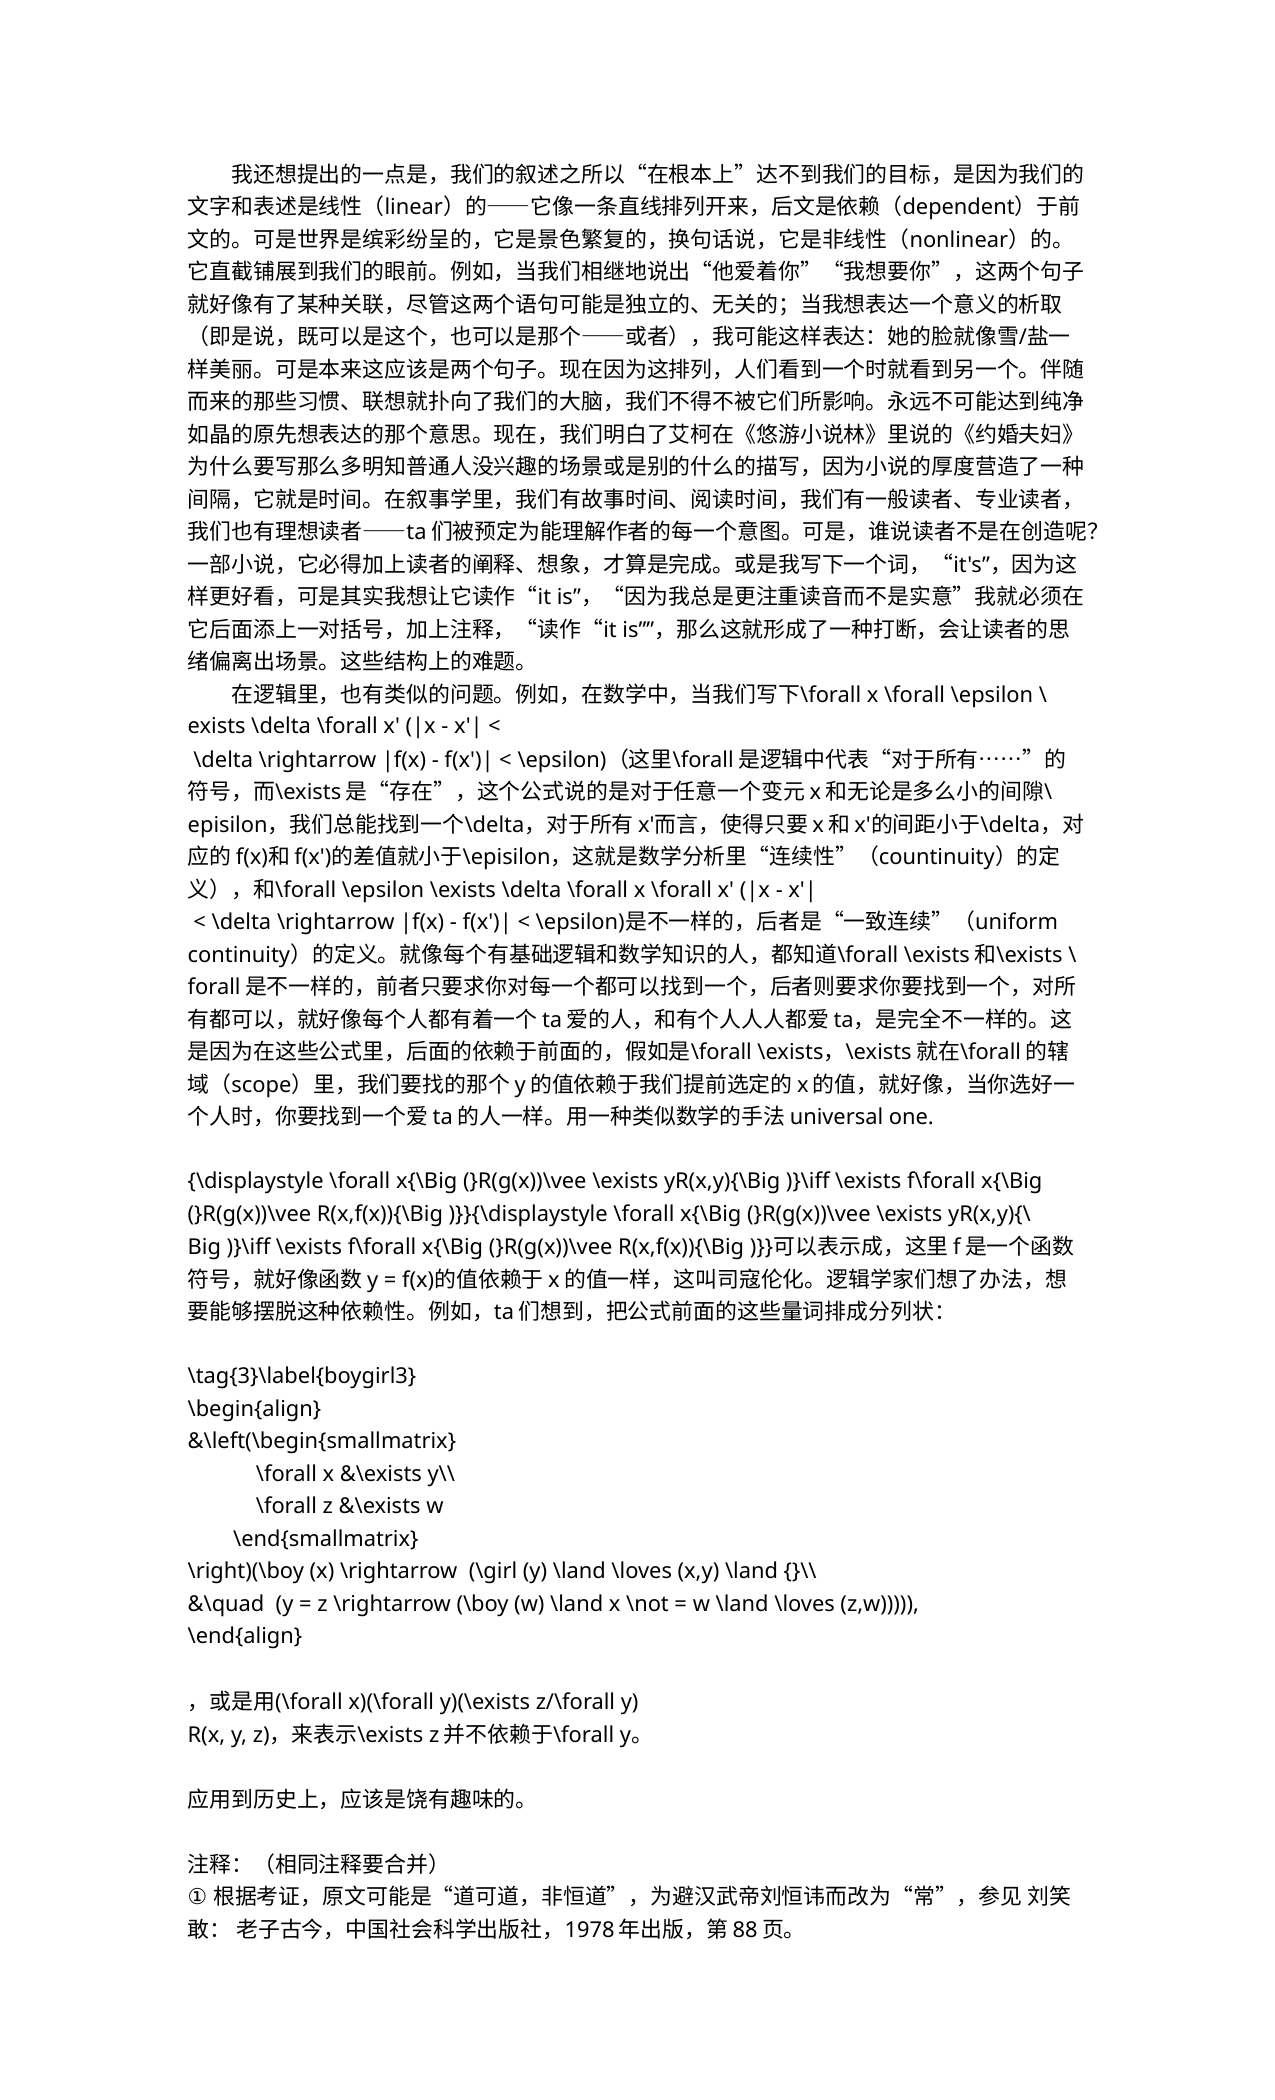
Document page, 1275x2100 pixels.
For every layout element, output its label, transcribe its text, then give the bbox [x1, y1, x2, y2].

text \right)(\boy (x) \rightarrow (\girl (y) \land \loves (x,y) \land {}\\ [187, 1554, 1087, 1586]
text 在逻辑里，也有类似的问题。例如，在数学中，当我们写下\forall x \forall \epsilon \exists \delta \forall x' (|x - x'| < [187, 676, 1087, 741]
text 应用到历史上，应该是饶有趣味的。 [187, 1781, 1087, 1814]
text \tag{3}\label{boygirl3} [187, 1359, 1087, 1391]
text < \delta \rightarrow |f(x) - f(x')| < \epsilon)是不一样的，后者是“一致连续”（uniform continuity）的定义。就像每个有基础逻辑和数学知识的人，都知道\forall \exists和\exists \forall是不一样的，前者只要求你对每一个都可以找到一个，后者则要求你要找到一个，对所有都可以，就好像每个人都有着一个ta爱的人，和有个人人人都爱ta，是完全不一样的。这是因为在这些公式里，后面的依赖于前面的，假如是\forall \exists，\exists就在\forall的辖域（scope）里，我们要找的那个y的值依赖于我们提前选定的x的值，就好像，当你选好一个人时，你要找到一个爱ta的人一样。用一种类似数学的手法universal one. [187, 904, 1087, 1131]
text 我还想提出的一点是，我们的叙述之所以“在根本上”达不到我们的目标，是因为我们的文字和表述是线性（linear）的——它像一条直线排列开来，后文是依赖（dependent）于前文的。可是世界是缤彩纷呈的，它是景色繁复的，换句话说，它是非线性（nonlinear）的。它直截铺展到我们的眼前。例如，当我们相继地说出“他爱着你”“我想要你”，这两个句子就好像有了某种关联，尽管这两个语句可能是独立的、无关的；当我想表达一个意义的析取（即是说，既可以是这个，也可以是那个——或者），我可能这样表达：她的脸就像雪/盐一样美丽。可是本来这应该是两个句子。现在因为这排列，人们看到一个时就看到另一个。伴随而来的那些习惯、联想就扑向了我们的大脑，我们不得不被它们所影响。永远不可能达到纯净如晶的原先想表达的那个意思。现在，我们明白了艾柯在《悠游小说林》里说的《约婚夫妇》为什么要写那么多明知普通人没兴趣的场景或是别的什么的描写，因为小说的厚度营造了一种间隔，它就是时间。在叙事学里，我们有故事时间、阅读时间，我们有一般读者、专业读者，我们也有理想读者——ta们被预定为能理解作者的每一个意图。可是，谁说读者不是在创造呢？一部小说，它必得加上读者的阐释、想象，才算是完成。或是我写下一个词，“it's”，因为这样更好看，可是其实我想让它读作“it is”，“因为我总是更注重读音而不是实意”我就必须在它后面添上一对括号，加上注释，“读作“it is””，那么这就形成了一种打断，会让读者的思绪偏离出场景。这些结构上的难题。 [187, 156, 1087, 676]
text ，或是用(\forall x)(\forall y)(\exists z/\forall y) [187, 1684, 1087, 1716]
text R(x, y, z)，来表示\exists z并不依赖于\forall y。 [187, 1716, 1087, 1749]
text {\displaystyle \forall x{\Big (}R(g(x))\vee \exists yR(x,y){\Big )}\iff \exists f\forall x{\Big (}R(g(x))\vee R(x,f(x)){\Big )}}{\displaystyle \forall x{\Big (}R(g(x))\vee \exists yR(x,y){\Big )}\iff \exists f\forall x{\Big (}R(g(x))\vee R(x,f(x)){\Big )}}可以表示成，这里f是一个函数符号，就好像函数y = f(x)的值依赖于x的值一样，这叫司寇伦化。逻辑学家们想了办法，想要能够摆脱这种依赖性。例如，ta们想到，把公式前面的这些量词排成分列状： [187, 1164, 1087, 1326]
text ① 根据考证，原文可能是“道可道，非恒道”，为避汉武帝刘恒讳而改为“常”，参见 刘笑敢： 老子古今，中国社会科学出版社，1978年出版，第88页。 [187, 1879, 1087, 1944]
text \end{align} [187, 1619, 1087, 1651]
text \forall z &\exists w [187, 1489, 1087, 1521]
text &\quad (y = z \rightarrow (\boy (w) \land x \not = w \land \loves (z,w))))), [187, 1586, 1087, 1619]
text \end{smallmatrix} [187, 1521, 1087, 1554]
text \delta \rightarrow |f(x) - f(x')| < \epsilon)（这里\forall是逻辑中代表“对于所有……”的符号，而\exists是“存在”，这个公式说的是对于任意一个变元x和无论是多么小的间隙\episilon，我们总能找到一个\delta，对于所有x'而言，使得只要x和x'的间距小于\delta，对应的f(x)和f(x')的差值就小于\episilon，这就是数学分析里“连续性”（countinuity）的定义），和\forall \epsilon \exists \delta \forall x \forall x' (|x - x'| [187, 741, 1087, 904]
text 注释：（相同注释要合并） [187, 1846, 1087, 1879]
text \begin{align} [187, 1391, 1087, 1424]
text \forall x &\exists y\\ [187, 1456, 1087, 1489]
text &\left(\begin{smallmatrix} [187, 1424, 1087, 1456]
